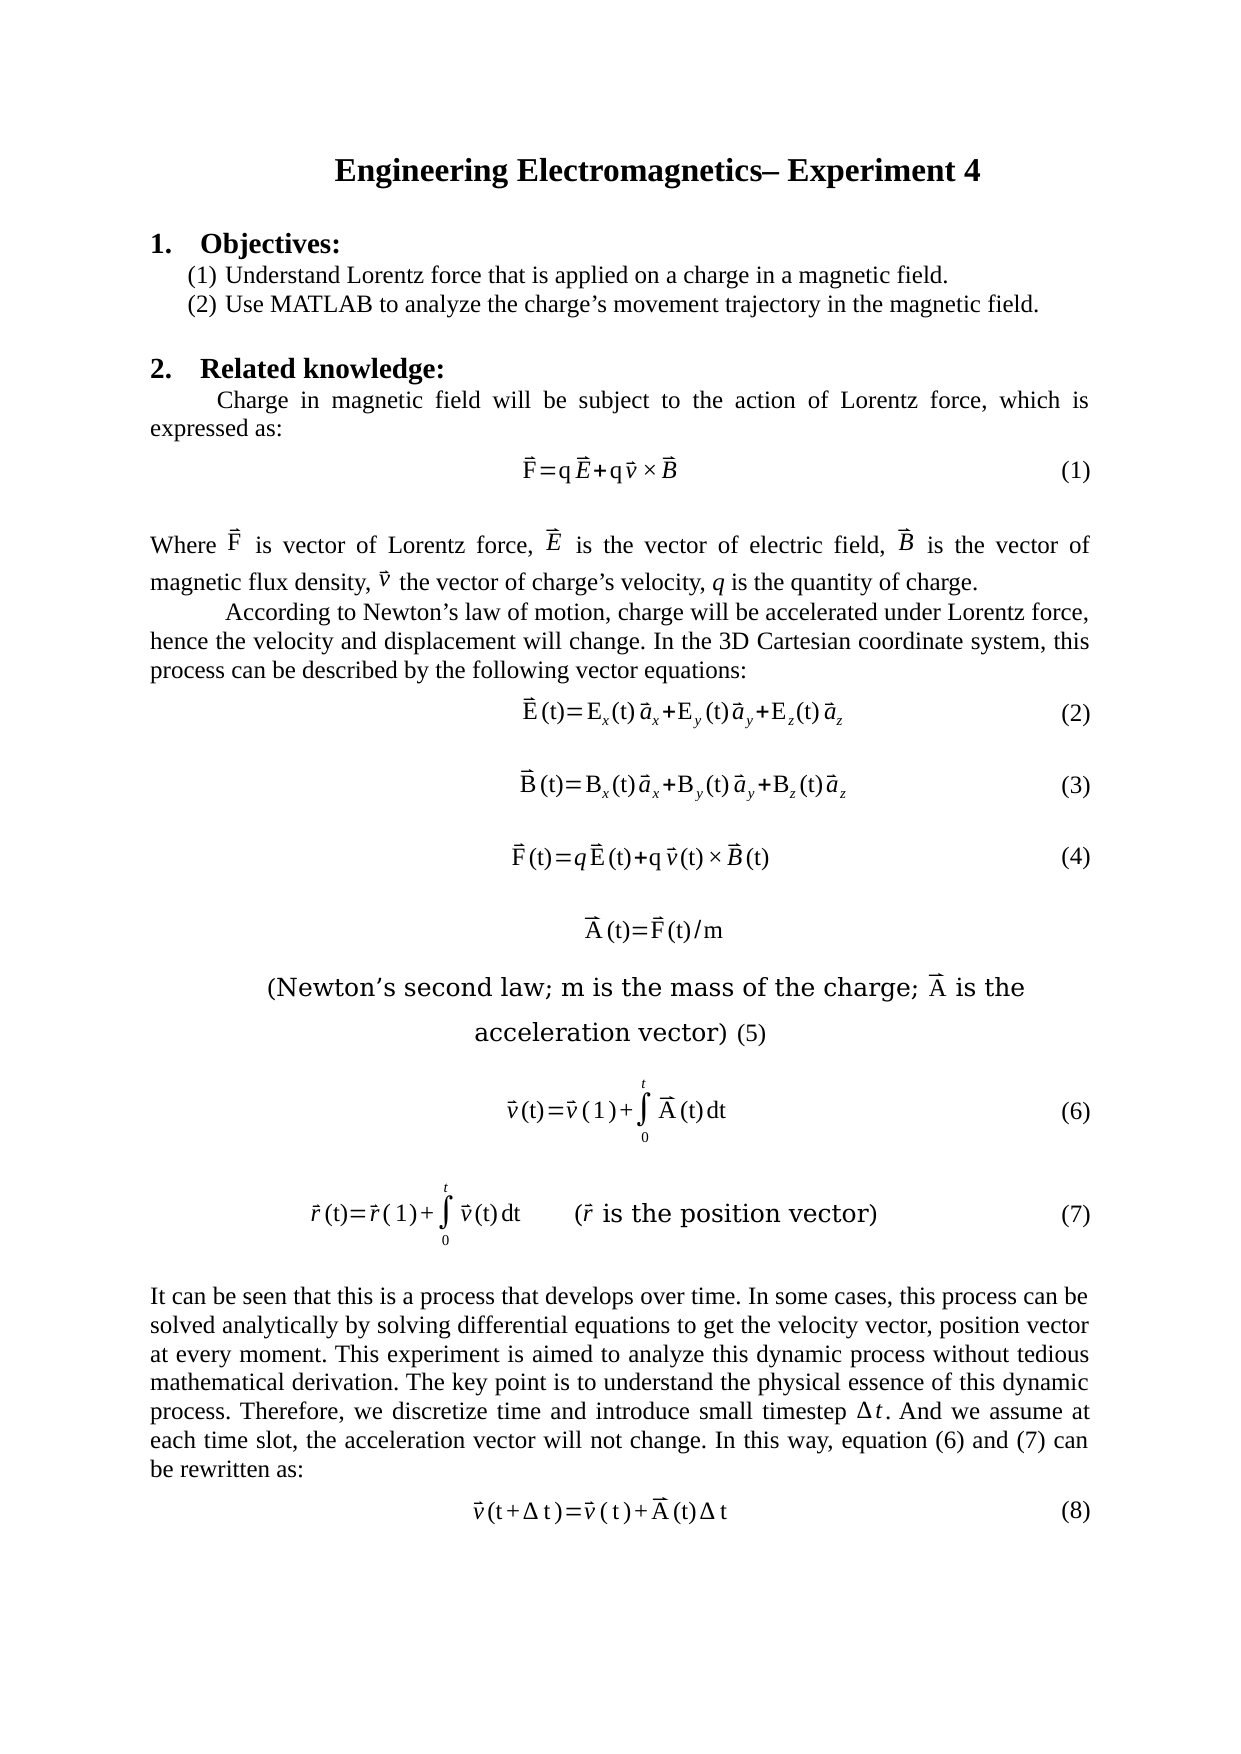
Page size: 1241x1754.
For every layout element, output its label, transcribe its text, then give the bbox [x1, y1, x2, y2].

list Engineering Electromagnetics– Experiment 4 [225, 150, 1090, 188]
text It can be seen that this is a process that develops over time. In some cases, this process can be solved analytically by solving differential equations to get the velocity vector, position vector at every moment. This experiment is aimed to analyze this dynamic process without tedious mathematical derivation. The key point is to understand the physical essence of this dynamic process. Therefore, we discretize time and introduce small timestep . And we assume at each time slot, the acceleration vector will not change. In this way, equation (6) and (7) can be rewritten as: [150, 1281, 1090, 1482]
text Charge in magnetic field will be subject to the action of Lorentz force, which is expressed as: [150, 385, 1090, 442]
list Understand Lorentz force that is applied on a charge in a magnetic field. [187, 260, 1090, 289]
text (3) [150, 769, 1090, 809]
text (Newton’s second law; m is the mass of the charge; is the acceleration vector) (5) [150, 972, 1090, 1047]
text (8) [150, 1495, 1090, 1535]
text (4) [150, 841, 1090, 881]
text According to Newton’s law of motion, charge will be accelerated under Lorentz force, hence the velocity and displacement will change. In the 3D Cartesian coordinate system, this process can be described by the following vector equations: [150, 597, 1090, 684]
list Use MATLAB to analyze the charge’s movement trajectory in the magnetic field. [187, 289, 1090, 318]
text (2) [150, 696, 1090, 736]
text (1) [150, 455, 1090, 495]
list Related knowledge: [150, 351, 1090, 385]
text (6) [150, 1075, 1090, 1145]
text Where is vector of Lorentz force, is the vector of electric field, is the vector of magnetic flux density, the vector of charge’s velocity, q is the quantity of charge. [150, 527, 1090, 597]
text ( is the position vector) (7) [150, 1178, 1090, 1249]
list Objectives: [150, 227, 1090, 260]
